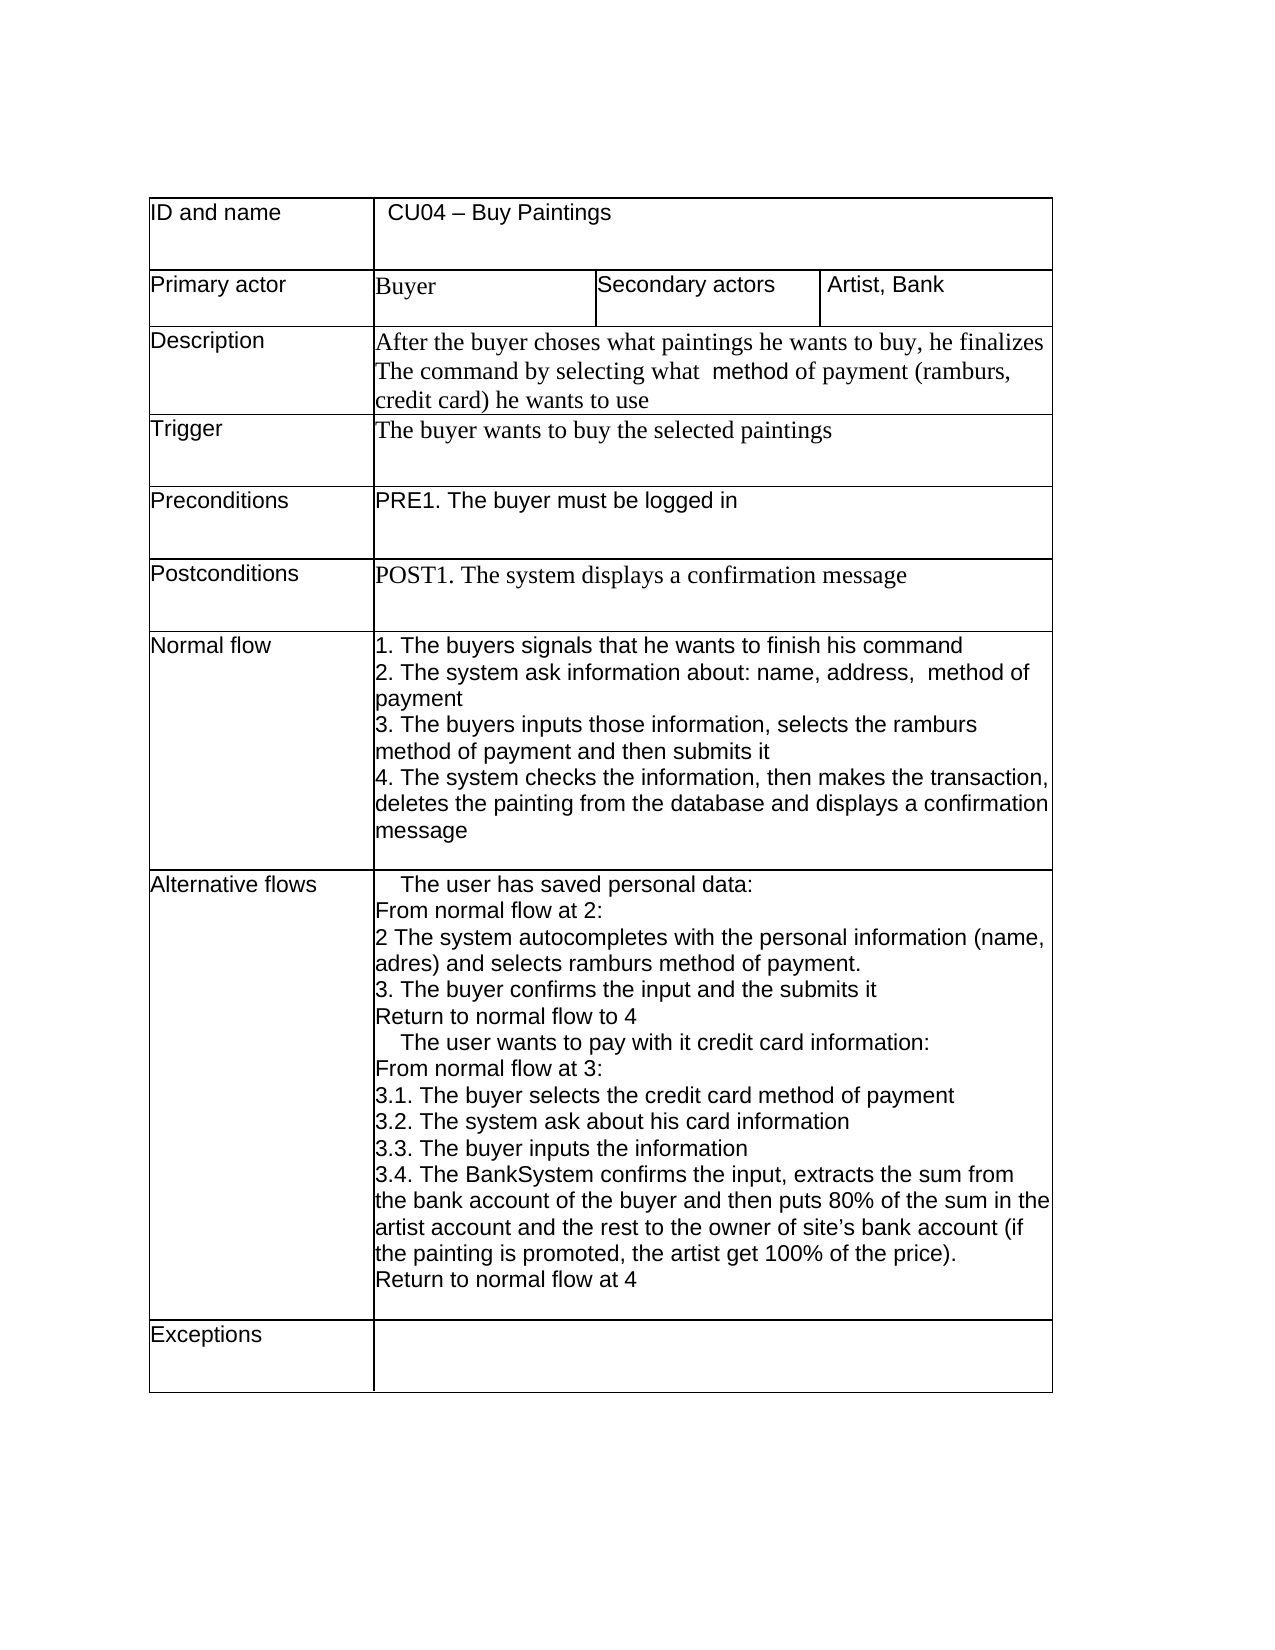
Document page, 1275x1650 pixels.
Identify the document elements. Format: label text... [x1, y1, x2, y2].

table_header ID and name [150, 199, 373, 269]
table_header CU04 – Buy Paintings [375, 199, 1052, 269]
table_cell The user has saved personal data: From normal flow at 2: 2 The system autocompletes with the personal information (name, adres) and selects ramburs method of payment. 3. The buyer confirms the input and the submits it Return to normal flow to 4 The user wants to pay with it credit card information: From normal flow at 3: 3.1. The buyer selects the credit card method of payment 3.2. The system ask about his card information 3.3. The buyer inputs the information 3.4. The BankSystem confirms the input, extracts the sum from the bank account of the buyer and then puts 80% of the sum in the artist account and the rest to the owner of site’s bank account (if the painting is promoted, the artist get 100% of the price). Return to normal flow at 4 [375, 871, 1052, 1319]
table_cell Description [150, 327, 373, 413]
table_cell Alternative flows [150, 871, 373, 1319]
table_cell Preconditions [150, 487, 373, 558]
table_cell Secondary actors [597, 271, 819, 326]
table_cell Buyer [375, 271, 595, 326]
table_cell POST1. The system displays a confirmation message [375, 560, 1052, 631]
table_cell [375, 1321, 1052, 1391]
table_cell Postconditions [150, 560, 373, 631]
table_cell Primary actor [150, 271, 373, 326]
table_cell Exceptions [150, 1321, 373, 1391]
table_cell Trigger [150, 415, 373, 486]
table_cell After the buyer choses what paintings he wants to buy, he finalizes The command by selecting what method of payment (ramburs, credit card) he wants to use [375, 327, 1052, 413]
table_cell Normal flow [150, 632, 373, 869]
table_cell PRE1. The buyer must be logged in [375, 487, 1052, 558]
table_cell The buyer wants to buy the selected paintings [375, 415, 1052, 486]
table_cell 1. The buyers signals that he wants to finish his command 2. The system ask information about: name, address, method of payment 3. The buyers inputs those information, selects the ramburs method of payment and then submits it 4. The system checks the information, then makes the transaction, deletes the painting from the database and displays a confirmation message [375, 632, 1052, 869]
table_cell Artist, Bank [821, 271, 1052, 326]
